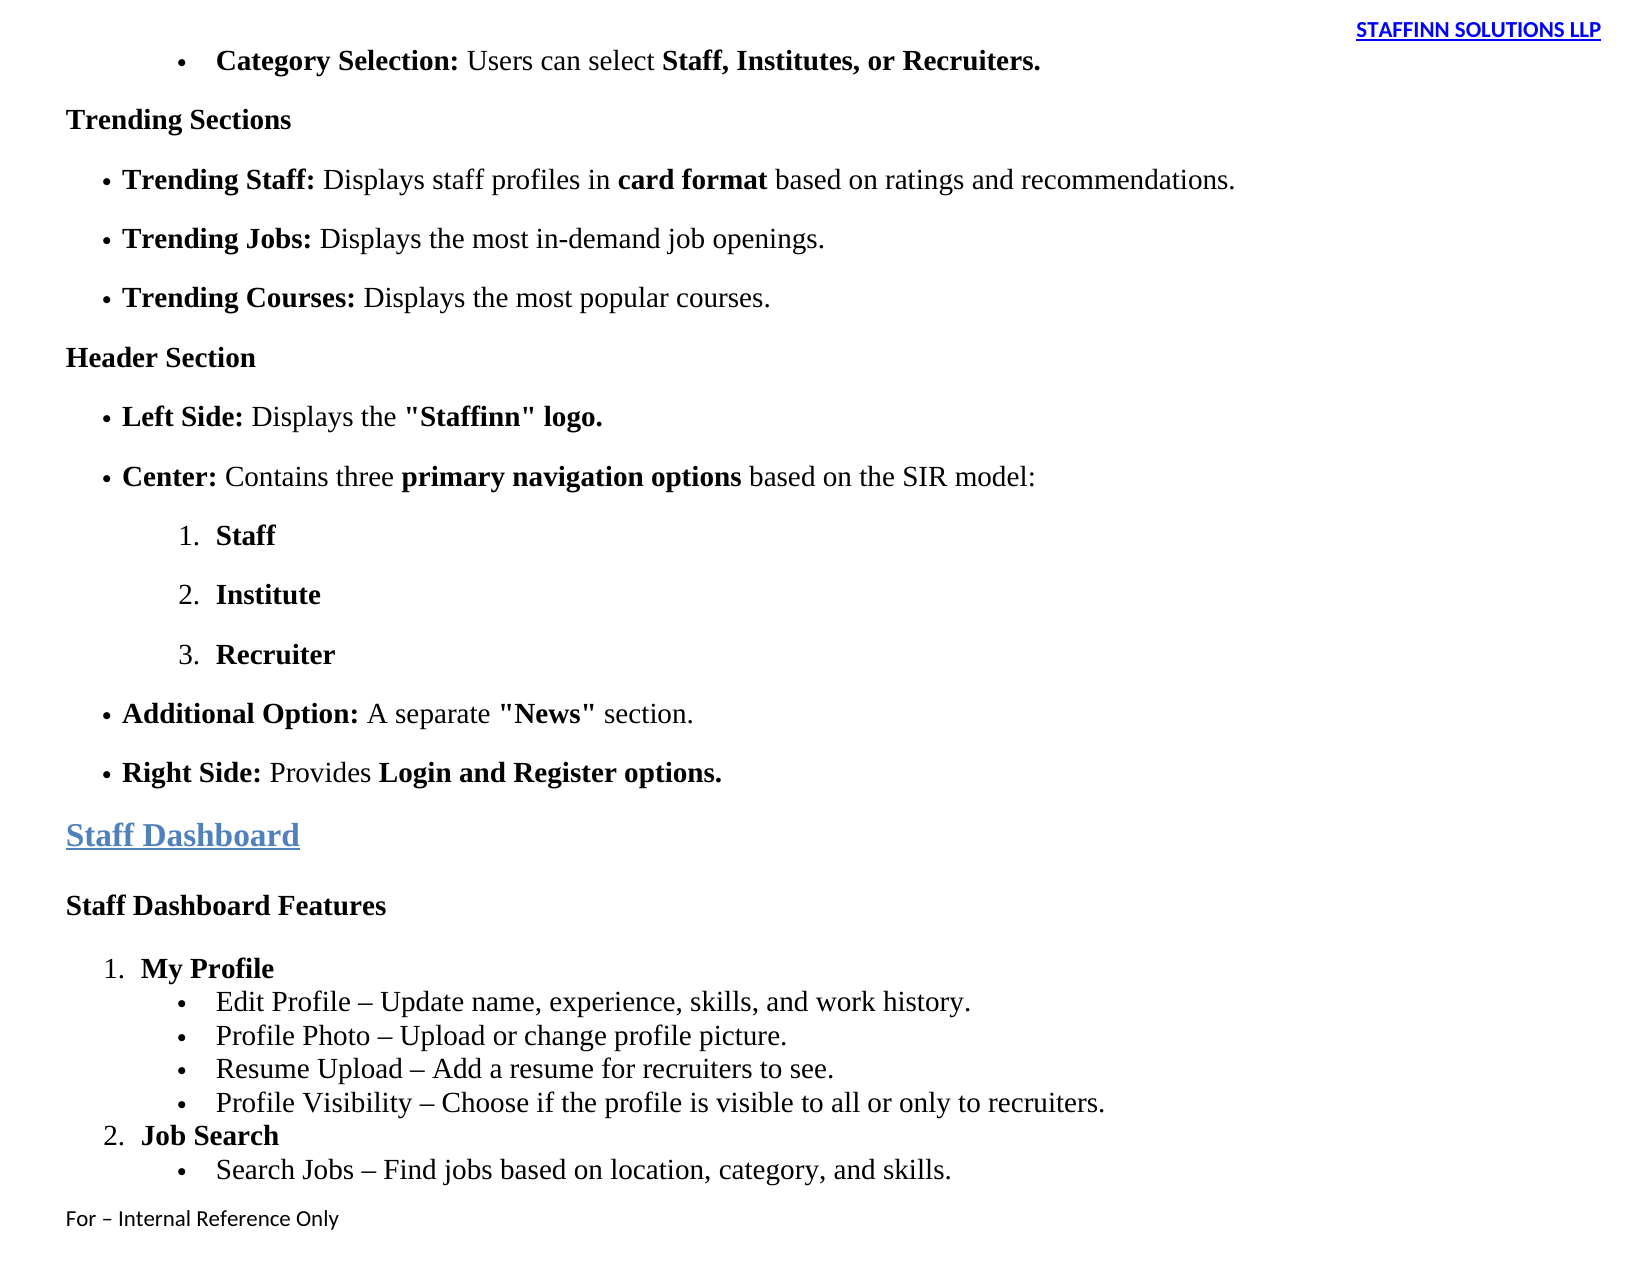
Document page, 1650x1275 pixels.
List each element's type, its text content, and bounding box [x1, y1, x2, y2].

list Resume Upload – Add a resume for recruiters to see. [178, 1051, 1603, 1085]
list Right Side: Provides Login and Register options. [103, 756, 1603, 789]
list Center: Contains three primary navigation options based on the SIR model: [103, 459, 1603, 492]
text Staff Dashboard [66, 815, 1603, 853]
text Staff Dashboard Features [66, 888, 1603, 922]
text Trending Sections [66, 102, 1603, 136]
list Category Selection: Users can select Staff, Institutes, or Recruiters. [178, 43, 1603, 77]
list Institute [178, 577, 1603, 611]
list Trending Staff: Displays staff profiles in card format based on ratings and recommendations. [103, 162, 1603, 195]
list Edit Profile – Update name, experience, skills, and work history. [178, 984, 1603, 1018]
list Recruiter [178, 637, 1603, 670]
text Header Section [66, 340, 1603, 373]
list My Profile [103, 951, 1603, 984]
list Additional Option: A separate "News" section. [103, 696, 1603, 730]
list Search Jobs – Find jobs based on location, category, and skills. [178, 1152, 1603, 1186]
list Profile Visibility – Choose if the profile is visible to all or only to recruiters. [178, 1085, 1603, 1118]
list Profile Photo – Upload or change profile picture. [178, 1018, 1603, 1051]
list Staff [178, 518, 1603, 552]
list Job Search [103, 1118, 1603, 1152]
list Left Side: Displays the "Staffinn" logo. [103, 399, 1603, 433]
list Trending Jobs: Displays the most in-demand job openings. [103, 221, 1603, 255]
list Trending Courses: Displays the most popular courses. [103, 281, 1603, 314]
